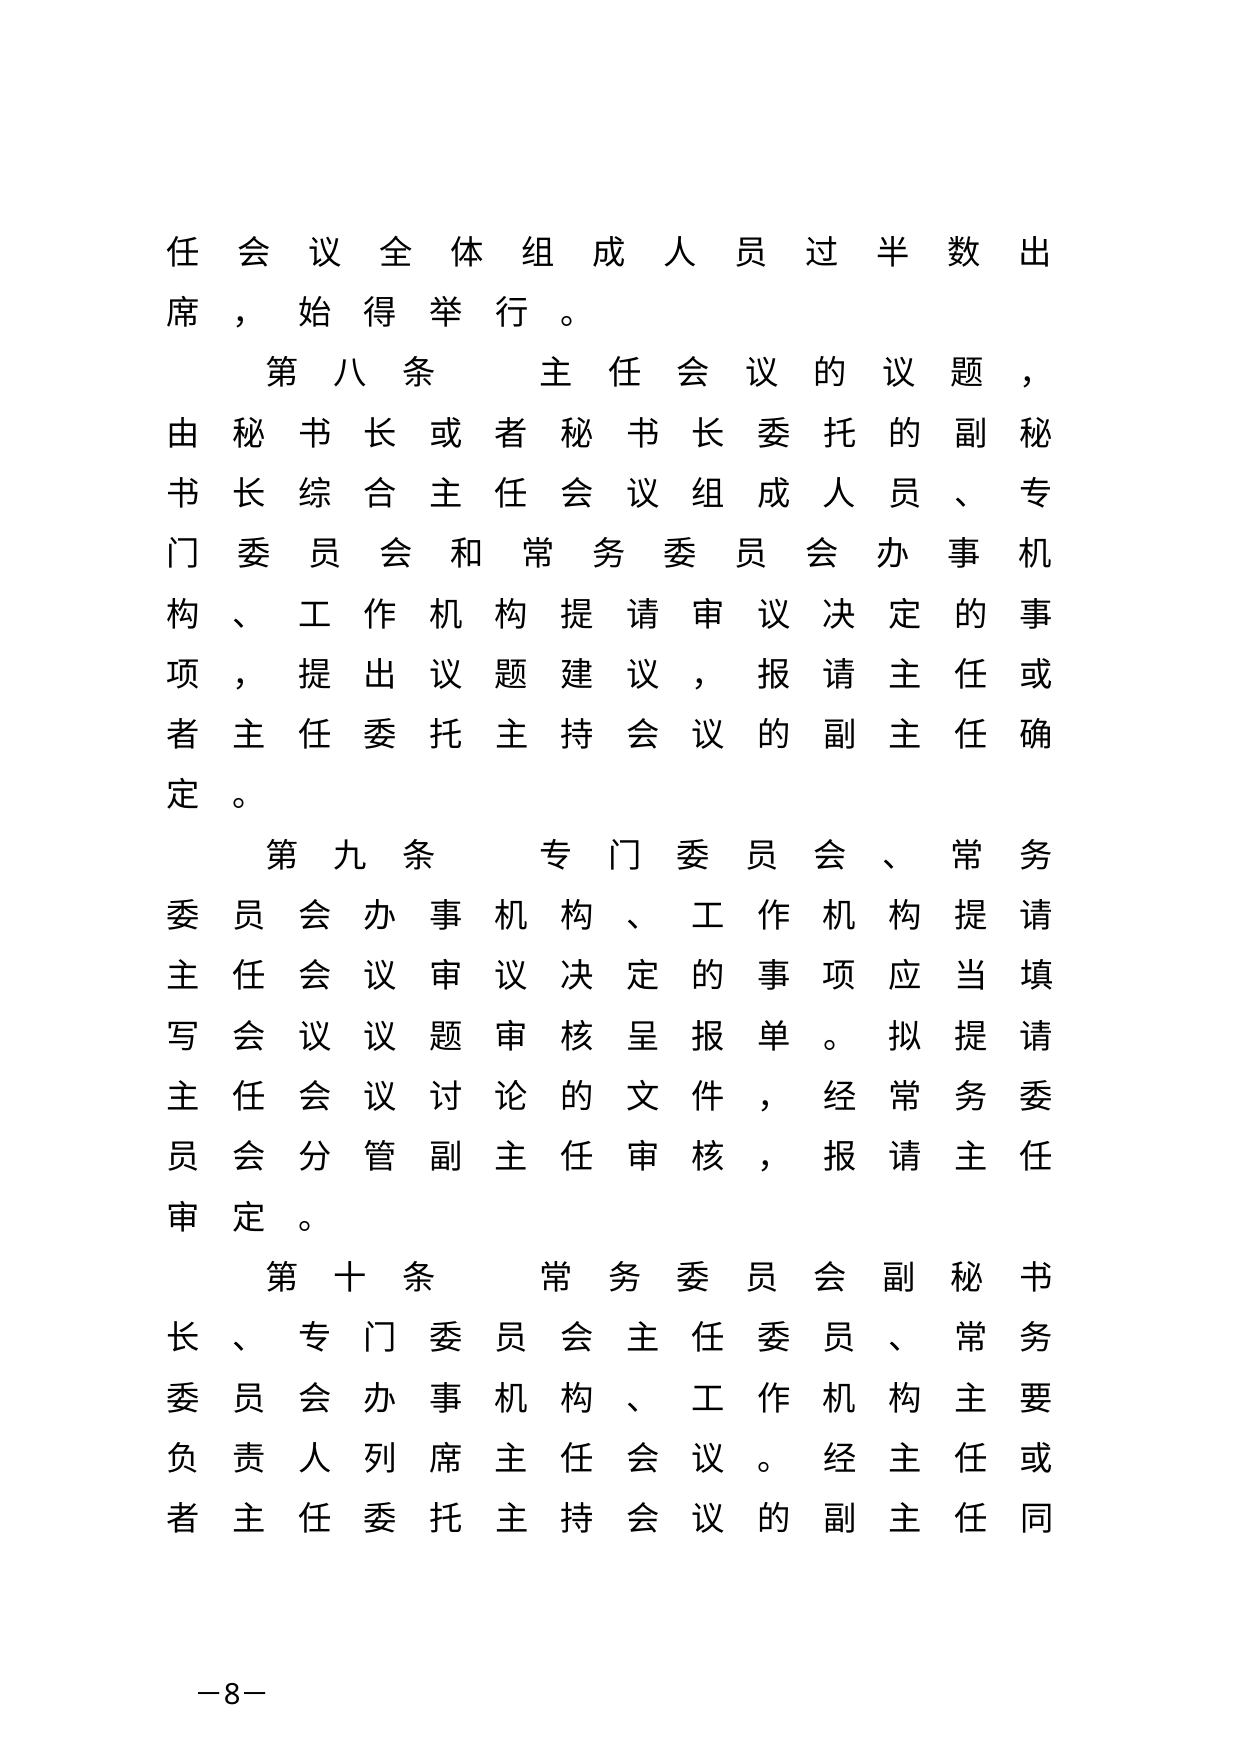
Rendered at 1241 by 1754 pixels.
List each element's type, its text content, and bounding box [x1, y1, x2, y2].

text 第八条 主任会议的议题，由秘书长或者秘书长委托的副秘书长综合主任会议组成人员、专门委员会和常务委员会办事机构、工作机构提请审议决定的事项，提出议题建议，报请主任或者主任委托主持会议的副主任确定。 [167, 340, 1085, 822]
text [167, 219, 1085, 340]
text 第九条 专门委员会、常务委员会办事机构、工作机构提请主任会议审议决定的事项应当填写会议议题审核呈报单。拟提请主任会议讨论的文件，经常务委员会分管副主任审核，报请主任审定。 [167, 822, 1085, 1245]
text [167, 1245, 1085, 1546]
